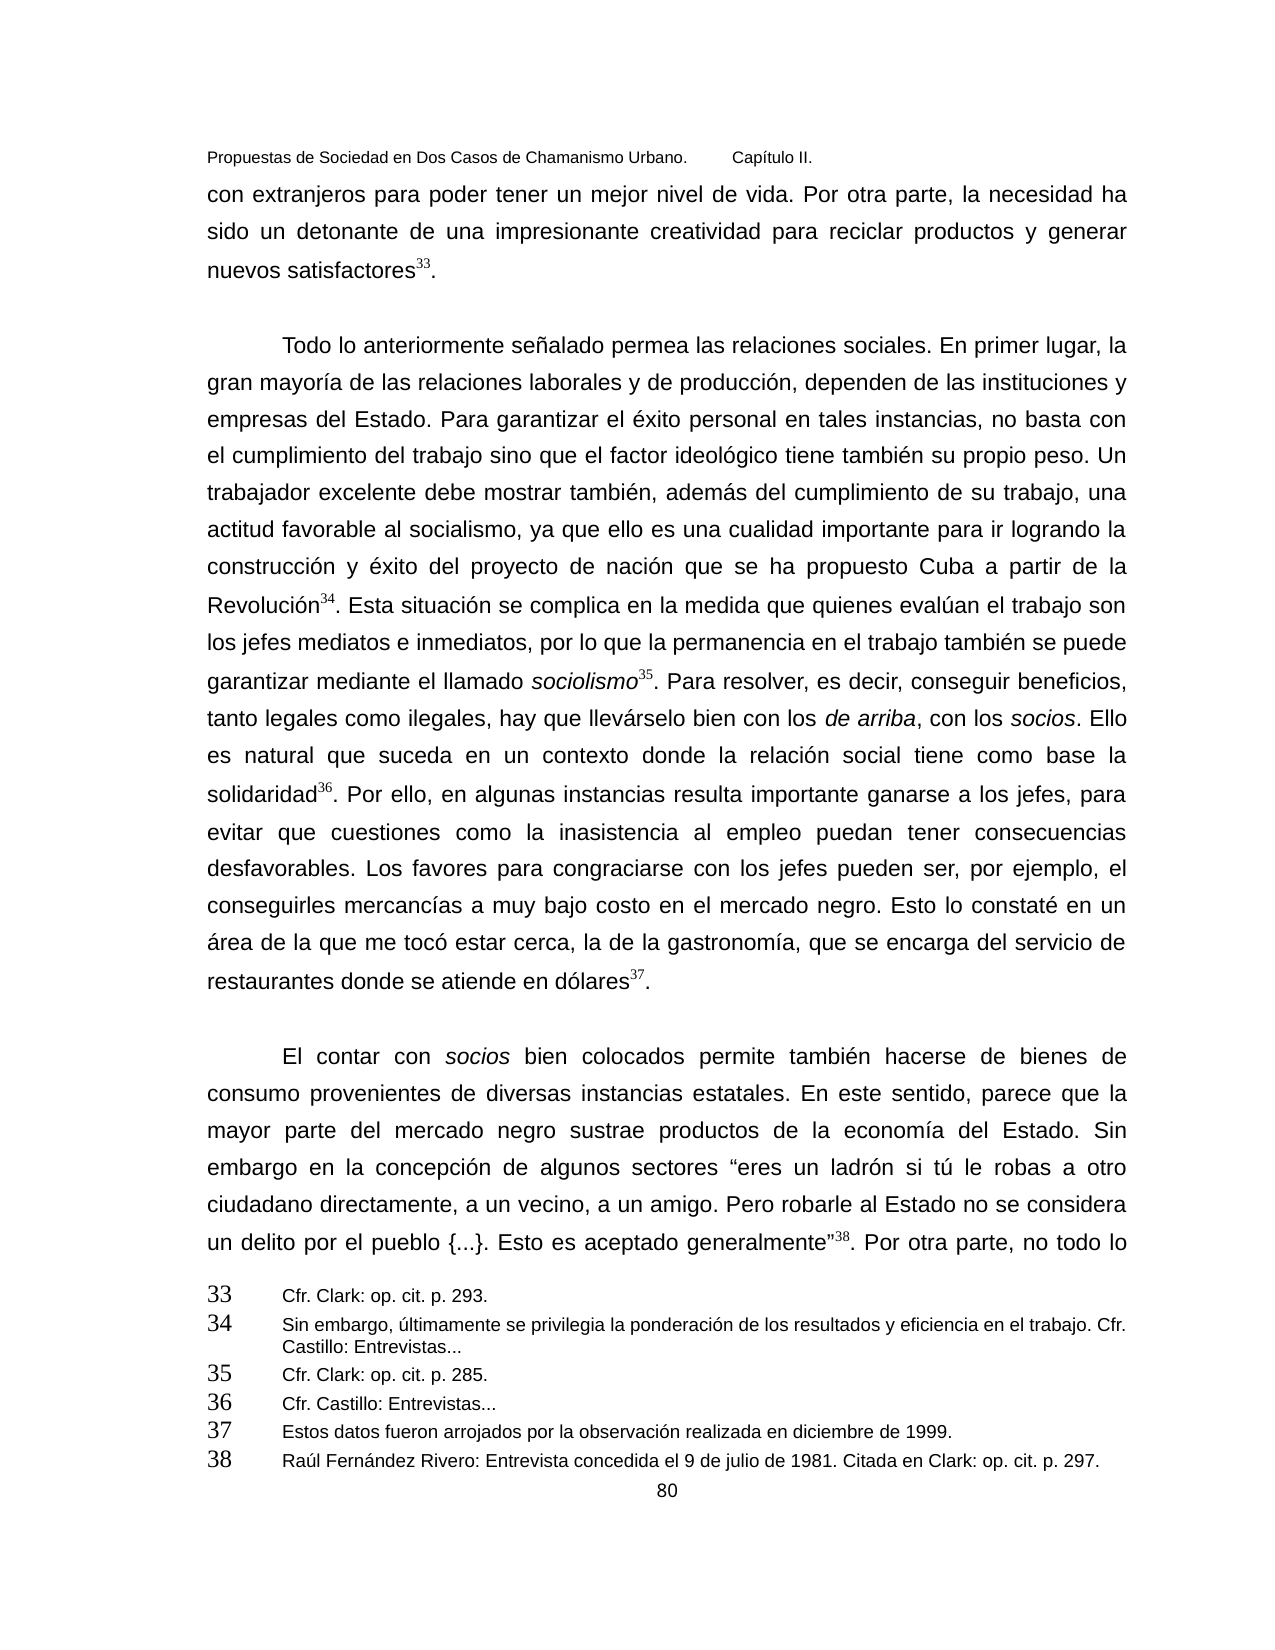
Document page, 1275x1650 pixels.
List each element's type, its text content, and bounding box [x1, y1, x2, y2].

text Todo lo anteriormente señalado permea las relaciones sociales. En primer lugar, la gran mayoría de las relaciones laborales y de producción, dependen de las instituciones y empresas del Estado. Para garantizar el éxito personal en tales instancias, no basta con el cumplimiento del trabajo sino que el factor ideológico tiene también su propio peso. Un trabajador excelente debe mostrar también, además del cumplimiento de su trabajo, una actitud favorable al socialismo, ya que ello es una cualidad importante para ir logrando la construcción y éxito del proyecto de nación que se ha propuesto Cuba a partir de la Revolución. Esta situación se complica en la medida que quienes evalúan el trabajo son los jefes mediatos e inmediatos, por lo que la permanencia en el trabajo también se puede garantizar mediante el llamado sociolismo. Para resolver, es decir, conseguir beneficios, tanto legales como ilegales, hay que llevárselo bien con los de arriba, con los socios. Ello es natural que suceda en un contexto donde la relación social tiene como base la solidaridad. Por ello, en algunas instancias resulta importante ganarse a los jefes, para evitar que cuestiones como la inasistencia al empleo puedan tener consecuencias desfavorables. Los favores para congraciarse con los jefes pueden ser, por ejemplo, el conseguirles mercancías a muy bajo costo en el mercado negro. Esto lo constaté en un área de la que me tocó estar cerca, la de la gastronomía, que se encarga del servicio de restaurantes donde se atiende en dólares. [207, 332, 1127, 995]
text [207, 1043, 1127, 1256]
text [207, 181, 1127, 283]
